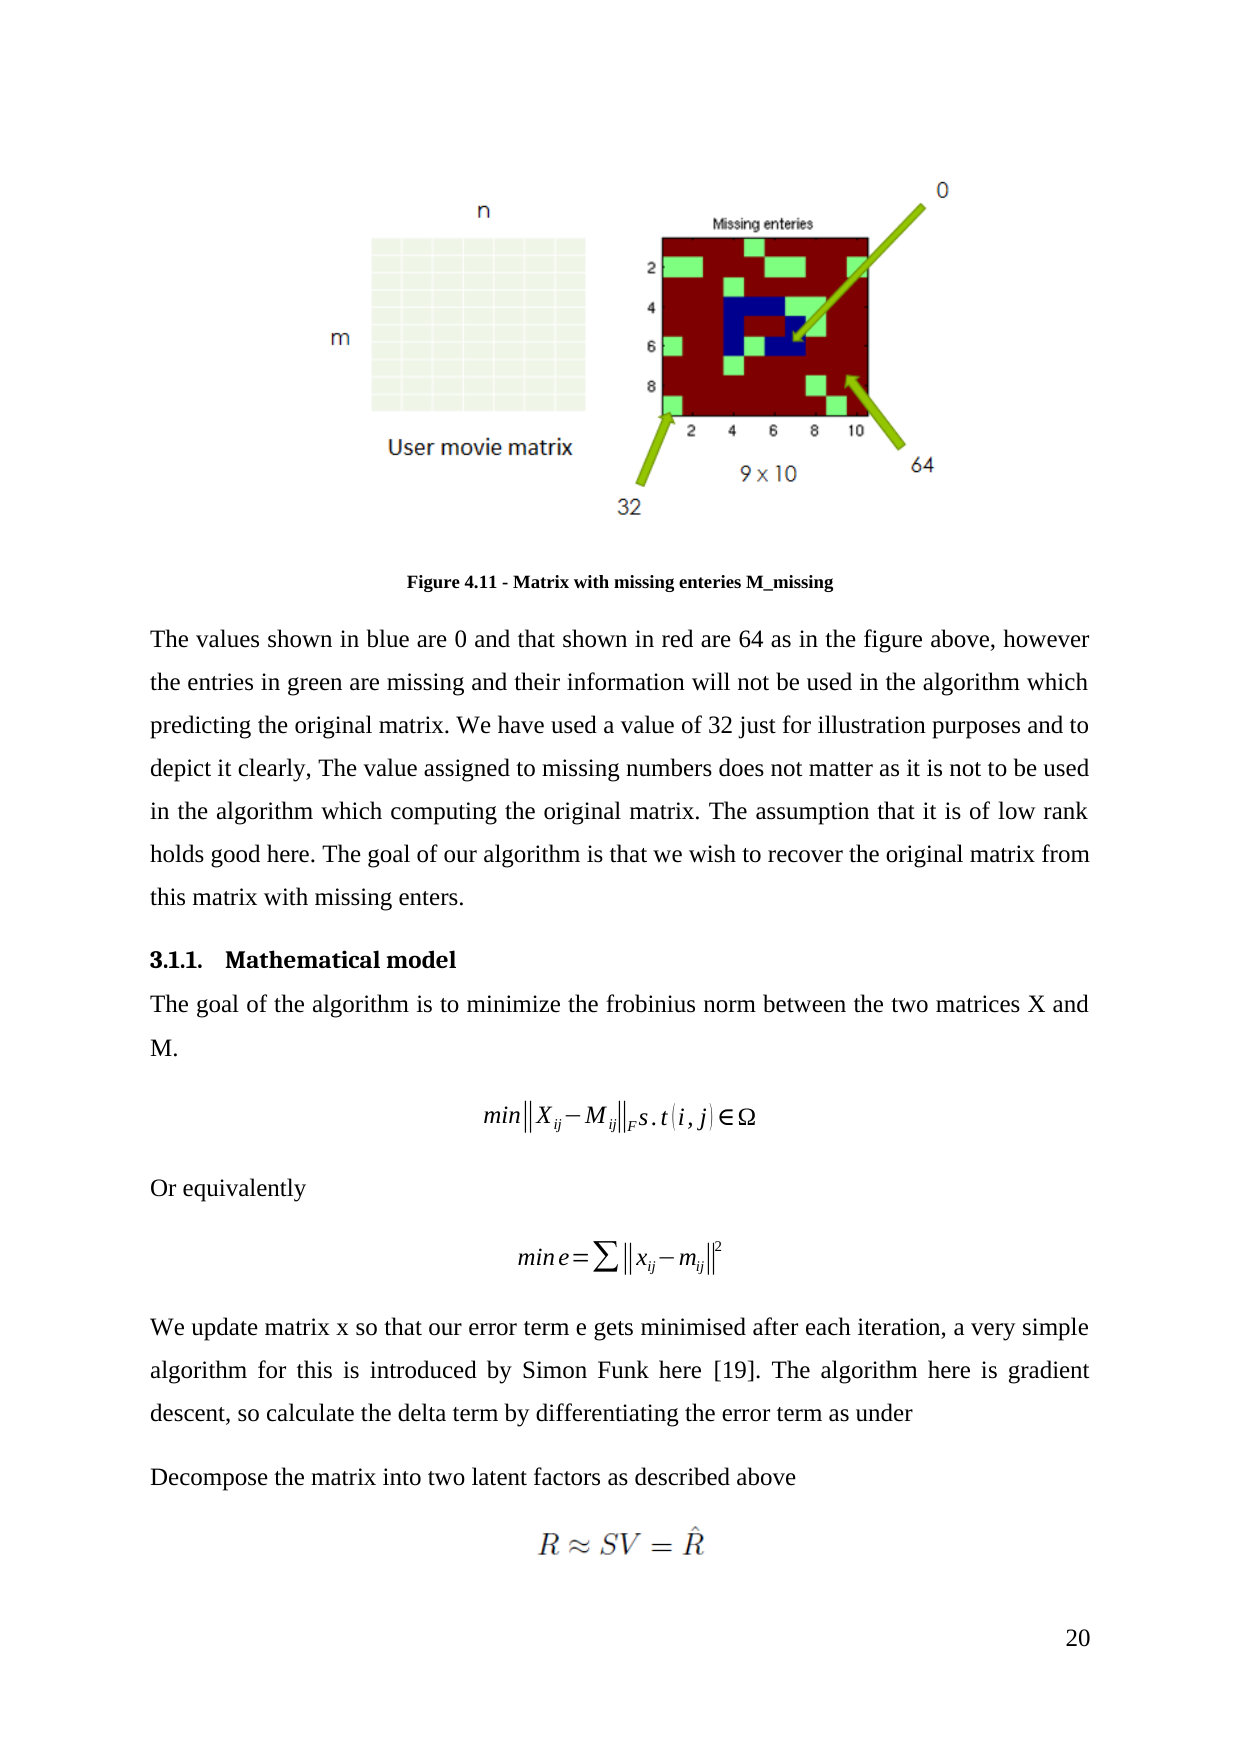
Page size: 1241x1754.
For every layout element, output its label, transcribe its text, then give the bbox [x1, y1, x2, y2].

subtitle Mathematical model [150, 946, 1090, 975]
text Or equivalently [150, 1173, 1090, 1202]
text Figure .4 - Matrix with missing enteries M_missing [150, 571, 1090, 592]
text We update matrix x so that our error term e gets minimised after each iteration, a very simple algorithm for this is introduced by Simon Funk here . The algorithm here is gradient descent, so calculate the delta term by differentiating the error term as under [150, 1312, 1090, 1427]
text The goal of the algorithm is to minimize the frobinius norm between the two matrices X and M. [150, 989, 1090, 1061]
text The values shown in blue are 0 and that shown in red are 64 as in the figure above, however the entries in green are missing and their information will not be used in the algorithm which predicting the original matrix. We have used a value of 32 just for illustration purposes and to depict it clearly, The value assigned to missing numbers does not matter as it is not to be used in the algorithm which computing the original matrix. The assumption that it is of low rank holds good here. The goal of our algorithm is that we wish to recover the original matrix from this matrix with missing enters. [150, 624, 1090, 911]
picture [274, 150, 966, 536]
text Decompose the matrix into two latent factors as described above [150, 1462, 1090, 1491]
